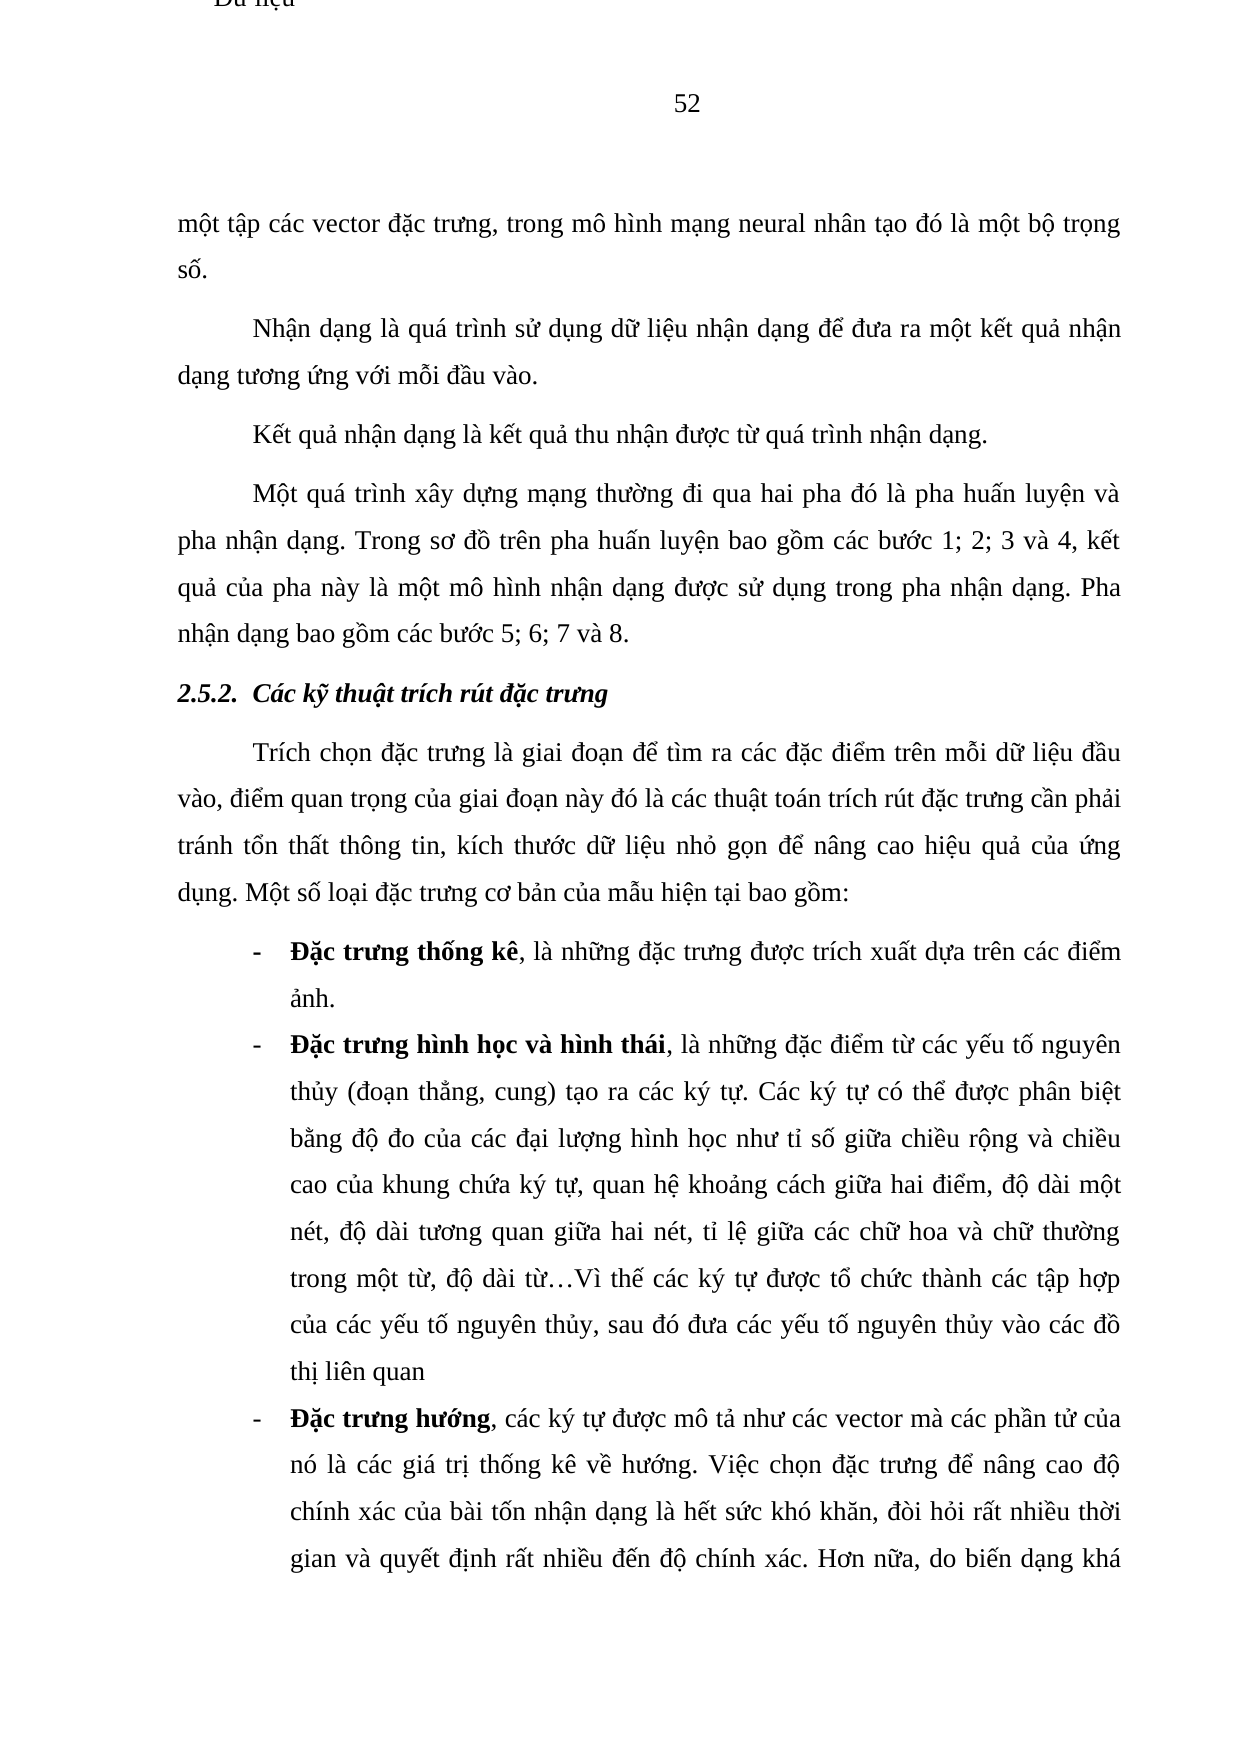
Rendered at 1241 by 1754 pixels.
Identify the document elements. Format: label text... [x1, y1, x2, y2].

text Trích chọn đặc trưng là giai đoạn để tìm ra các đặc điểm trên mỗi dữ liệu đầu vào, điểm quan trọng của giai đoạn này đó là các thuật toán trích rút đặc trưng cần phải tránh tổn thất thông tin, kích thước dữ liệu nhỏ gọn để nâng cao hiệu quả của ứng dụng. Một số loại đặc trưng cơ bản của mẫu hiện tại bao gồm: [177, 736, 1122, 907]
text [177, 207, 1122, 284]
text Một quá trình xây dựng mạng thường đi qua hai pha đó là pha huấn luyện và pha nhận dạng. Trong sơ đồ trên pha huấn luyện bao gồm các bước 1; 2; 3 và 4, kết quả của pha này là một mô hình nhận dạng được sử dụng trong pha nhận dạng. Pha nhận dạng bao gồm các bước 5; 6; 7 và 8. [177, 478, 1122, 649]
text Kết quả nhận dạng là kết quả thu nhận được từ quá trình nhận dạng. [177, 418, 1122, 449]
list Đặc trưng hình học và hình thái, là những đặc điểm từ các yếu tố nguyên thủy (đoạn thẳng, cung) tạo ra các ký tự. Các ký tự có thể được phân biệt bằng độ đo của các đại lượng hình học như tỉ số giữa chiều rộng và chiều cao của khung chứa ký tự, quan hệ khoảng cách giữa hai điểm, độ dài một nét, độ dài tương quan giữa hai nét, tỉ lệ giữa các chữ hoa và chữ thường trong một từ, độ dài từ…Vì thế các ký tự được tổ chức thành các tập hợp của các yếu tố nguyên thủy, sau đó đưa các yếu tố nguyên thủy vào các đồ thị liên quan [252, 1028, 1122, 1386]
list Đặc trưng thống kê, là những đặc trưng được trích xuất dựa trên các điểm ảnh. [252, 935, 1122, 1013]
subtitle Các kỹ thuật trích rút đặc trưng [177, 677, 1122, 708]
text Nhận dạng là quá trình sử dụng dữ liệu nhận dạng để đưa ra một kết quả nhận dạng tương ứng với mỗi đầu vào. [177, 313, 1122, 390]
